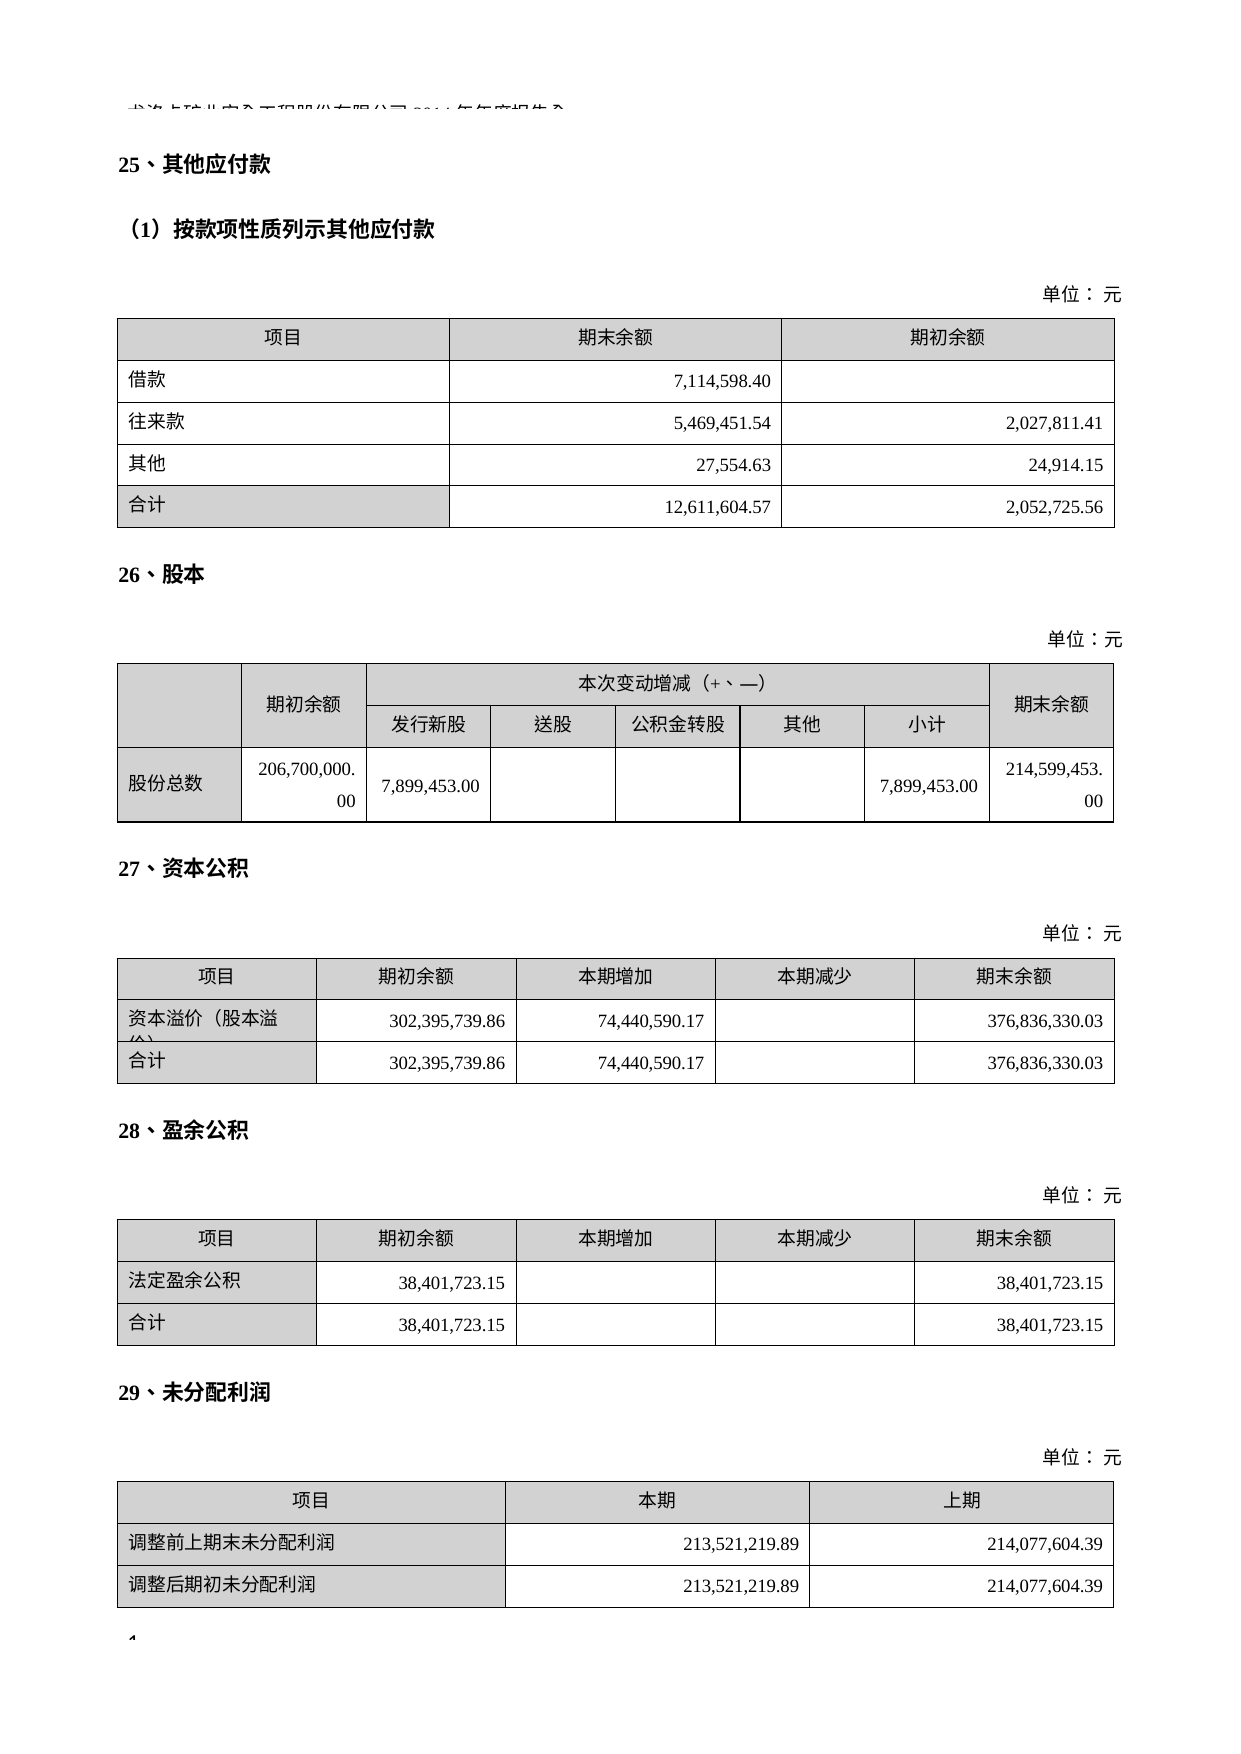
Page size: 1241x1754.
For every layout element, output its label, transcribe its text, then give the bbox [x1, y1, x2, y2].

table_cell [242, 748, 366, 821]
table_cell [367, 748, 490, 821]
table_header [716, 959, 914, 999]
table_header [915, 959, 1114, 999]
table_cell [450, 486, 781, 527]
subtitle 29、未分配利润 [118, 1377, 1134, 1406]
subtitle （1）按款项性质列示其他应付款 [118, 214, 1134, 243]
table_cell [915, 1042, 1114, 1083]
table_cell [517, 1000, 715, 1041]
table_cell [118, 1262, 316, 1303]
text 单位： 元 [106, 921, 1122, 946]
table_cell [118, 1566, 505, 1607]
subtitle 28、盈余公积 [118, 1115, 1134, 1145]
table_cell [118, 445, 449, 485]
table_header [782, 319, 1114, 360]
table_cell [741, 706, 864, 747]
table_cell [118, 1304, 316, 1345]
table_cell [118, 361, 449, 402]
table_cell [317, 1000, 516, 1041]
text 单位：元 [106, 626, 1122, 652]
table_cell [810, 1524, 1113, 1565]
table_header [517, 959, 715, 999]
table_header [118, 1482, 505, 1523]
text 单位： 元 [106, 1444, 1122, 1469]
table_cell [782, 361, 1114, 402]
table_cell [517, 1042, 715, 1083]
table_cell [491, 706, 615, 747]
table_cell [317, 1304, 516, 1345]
subtitle 27、资本公积 [118, 853, 1134, 883]
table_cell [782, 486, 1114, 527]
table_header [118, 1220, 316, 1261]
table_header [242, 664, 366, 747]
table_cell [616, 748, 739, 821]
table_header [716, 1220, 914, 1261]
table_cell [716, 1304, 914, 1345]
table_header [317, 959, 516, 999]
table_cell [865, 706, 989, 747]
text 单位： 元 [106, 1182, 1122, 1208]
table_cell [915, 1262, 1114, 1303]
subtitle 25、其他应付款 [118, 149, 1134, 179]
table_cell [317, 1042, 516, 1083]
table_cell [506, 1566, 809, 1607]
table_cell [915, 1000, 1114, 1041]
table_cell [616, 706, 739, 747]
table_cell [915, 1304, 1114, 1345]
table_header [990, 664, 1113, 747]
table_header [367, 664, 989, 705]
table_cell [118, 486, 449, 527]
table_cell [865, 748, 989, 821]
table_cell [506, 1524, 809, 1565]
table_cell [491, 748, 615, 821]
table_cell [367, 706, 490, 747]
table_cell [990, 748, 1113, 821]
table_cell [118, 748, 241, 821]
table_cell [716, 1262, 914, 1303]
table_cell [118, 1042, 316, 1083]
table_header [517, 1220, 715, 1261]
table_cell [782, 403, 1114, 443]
text 单位： 元 [106, 281, 1122, 307]
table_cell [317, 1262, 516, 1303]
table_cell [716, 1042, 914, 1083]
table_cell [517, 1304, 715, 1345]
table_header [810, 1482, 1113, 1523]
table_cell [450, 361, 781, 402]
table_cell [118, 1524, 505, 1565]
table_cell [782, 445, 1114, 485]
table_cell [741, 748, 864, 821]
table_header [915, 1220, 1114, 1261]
subtitle 26、股本 [118, 559, 1134, 589]
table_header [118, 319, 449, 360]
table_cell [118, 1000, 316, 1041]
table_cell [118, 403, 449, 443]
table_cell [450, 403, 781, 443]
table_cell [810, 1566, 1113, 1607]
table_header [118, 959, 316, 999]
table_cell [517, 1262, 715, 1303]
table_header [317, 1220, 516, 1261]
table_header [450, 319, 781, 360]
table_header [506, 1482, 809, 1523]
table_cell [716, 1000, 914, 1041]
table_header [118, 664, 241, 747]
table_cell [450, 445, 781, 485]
